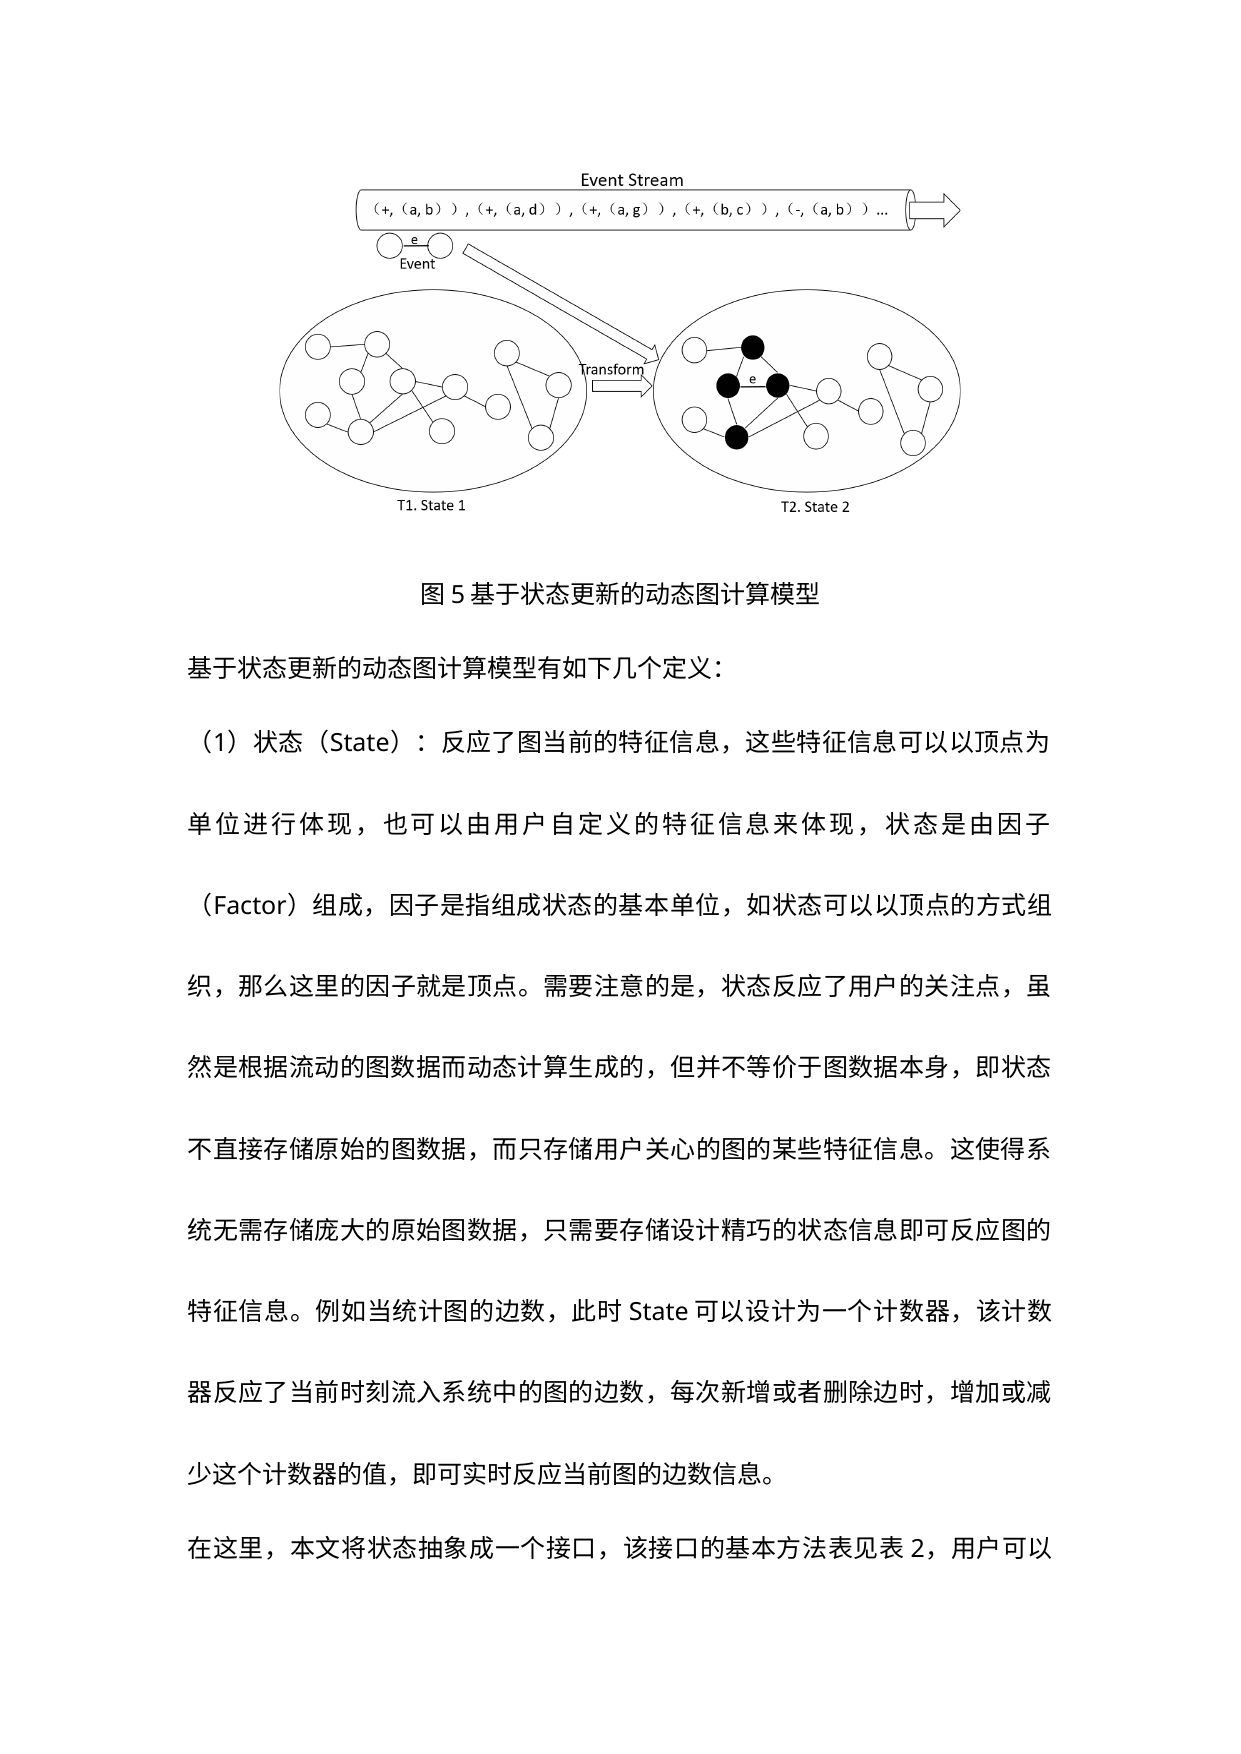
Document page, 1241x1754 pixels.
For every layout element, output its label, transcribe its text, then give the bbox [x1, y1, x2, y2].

text 基于状态更新的动态图计算模型有如下几个定义： [187, 634, 1053, 699]
text （1）状态（State）：反应了图当前的特征信息，这些特征信息可以以顶点为单位进行体现，也可以由用户自定义的特征信息来体现，状态是由因子（Factor）组成，因子是指组成状态的基本单位，如状态可以以顶点的方式组织，那么这里的因子就是顶点。需要注意的是，状态反应了用户的关注点，虽然是根据流动的图数据而动态计算生成的，但并不等价于图数据本身，即状态不直接存储原始的图数据，而只存储用户关心的图的某些特征信息。这使得系统无需存储庞大的原始图数据，只需要存储设计精巧的状态信息即可反应图的特征信息。例如当统计图的边数，此时State可以设计为一个计数器，该计数器反应了当前时刻流入系统中的图的边数，每次新增或者删除边时，增加或减少这个计数器的值，即可实时反应当前图的边数信息。 [187, 708, 1053, 1505]
picture [279, 162, 961, 526]
text 在这里，本文将状态抽象成一个接口，该接口的基本方法表见表2，用户可以扩展该接口来实现更加复杂的状态信息。 [187, 1514, 1053, 1579]
